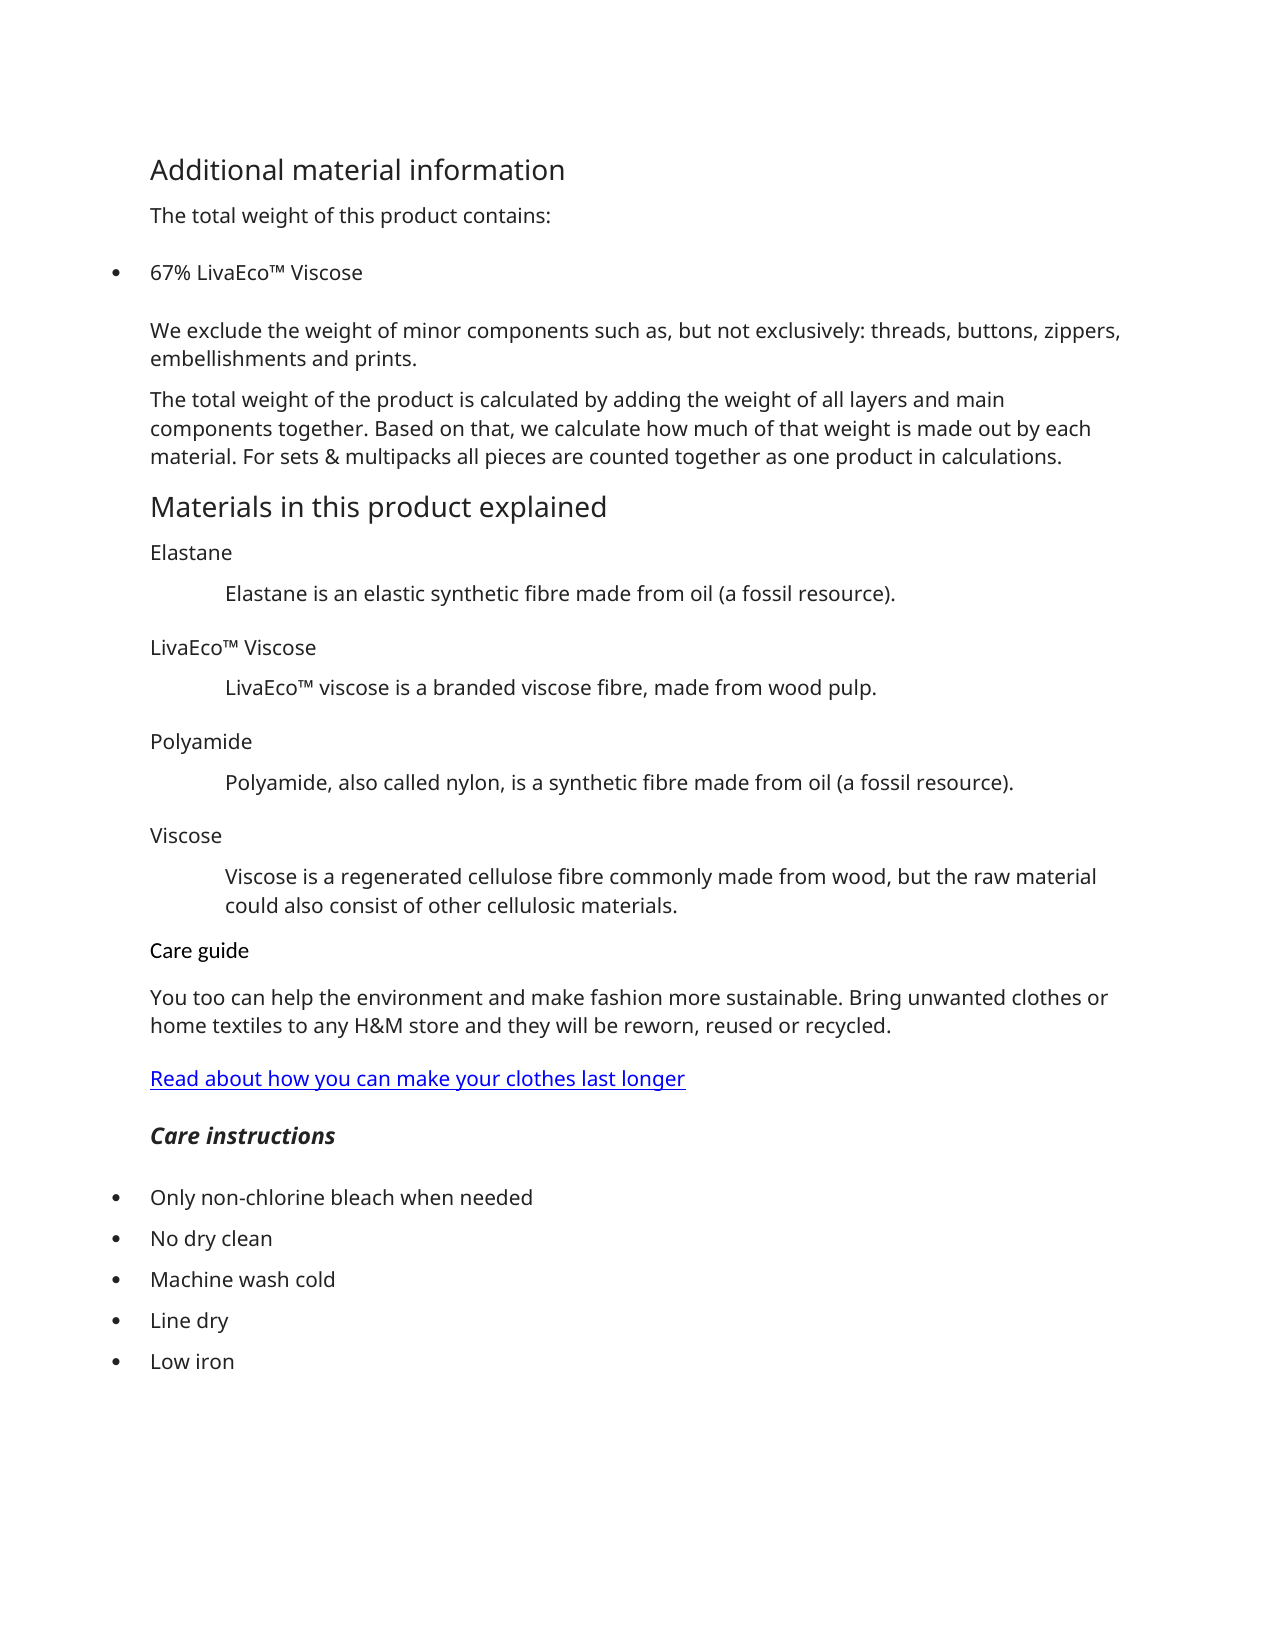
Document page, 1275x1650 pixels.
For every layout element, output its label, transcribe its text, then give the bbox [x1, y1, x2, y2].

text Materials in this product explained [150, 487, 1125, 526]
list Only non-chlorine bleach when needed [112, 1183, 1125, 1212]
list Line dry [112, 1306, 1125, 1334]
text Elastane is an elastic synthetic fibre made from oil (a fossil resource). [225, 579, 1125, 608]
text Care guide [150, 936, 1125, 964]
list No dry clean [112, 1224, 1125, 1252]
text Elastane [150, 538, 1125, 567]
text You too can help the environment and make fashion more sustainable. Bring unwanted clothes or home textiles to any H&M store and they will be reworn, reused or recycled. [150, 983, 1125, 1039]
list Low iron [112, 1347, 1125, 1375]
text Viscose [150, 821, 1125, 850]
text The total weight of this product contains: [150, 201, 1125, 229]
text LivaEco™ Viscose [150, 633, 1125, 661]
text The total weight of the product is calculated by adding the weight of all layers and main components together. Based on that, we calculate how much of that weight is made out by each material. For sets & multipacks all pieces are counted together as one product in calculations. [150, 385, 1125, 471]
text Viscose is a regenerated cellulose fibre commonly made from wood, but the raw material could also consist of other cellulosic materials. [225, 862, 1125, 919]
text Polyamide, also called nylon, is a synthetic fibre made from oil (a fossil resource). [225, 768, 1125, 796]
text Additional material information [150, 150, 1125, 188]
text LivaEco™ viscose is a branded viscose fibre, made from wood pulp. [225, 673, 1125, 702]
text Polyamide [150, 727, 1125, 755]
text Read about how you can make your clothes last longer [150, 1064, 1125, 1093]
list Machine wash cold [112, 1265, 1125, 1293]
list 67% LivaEco™ Viscose [112, 258, 1125, 287]
text We exclude the weight of minor components such as, but not exclusively: threads, buttons, zippers, embellishments and prints. [150, 316, 1125, 373]
subtitle Care instructions [150, 1120, 1125, 1151]
